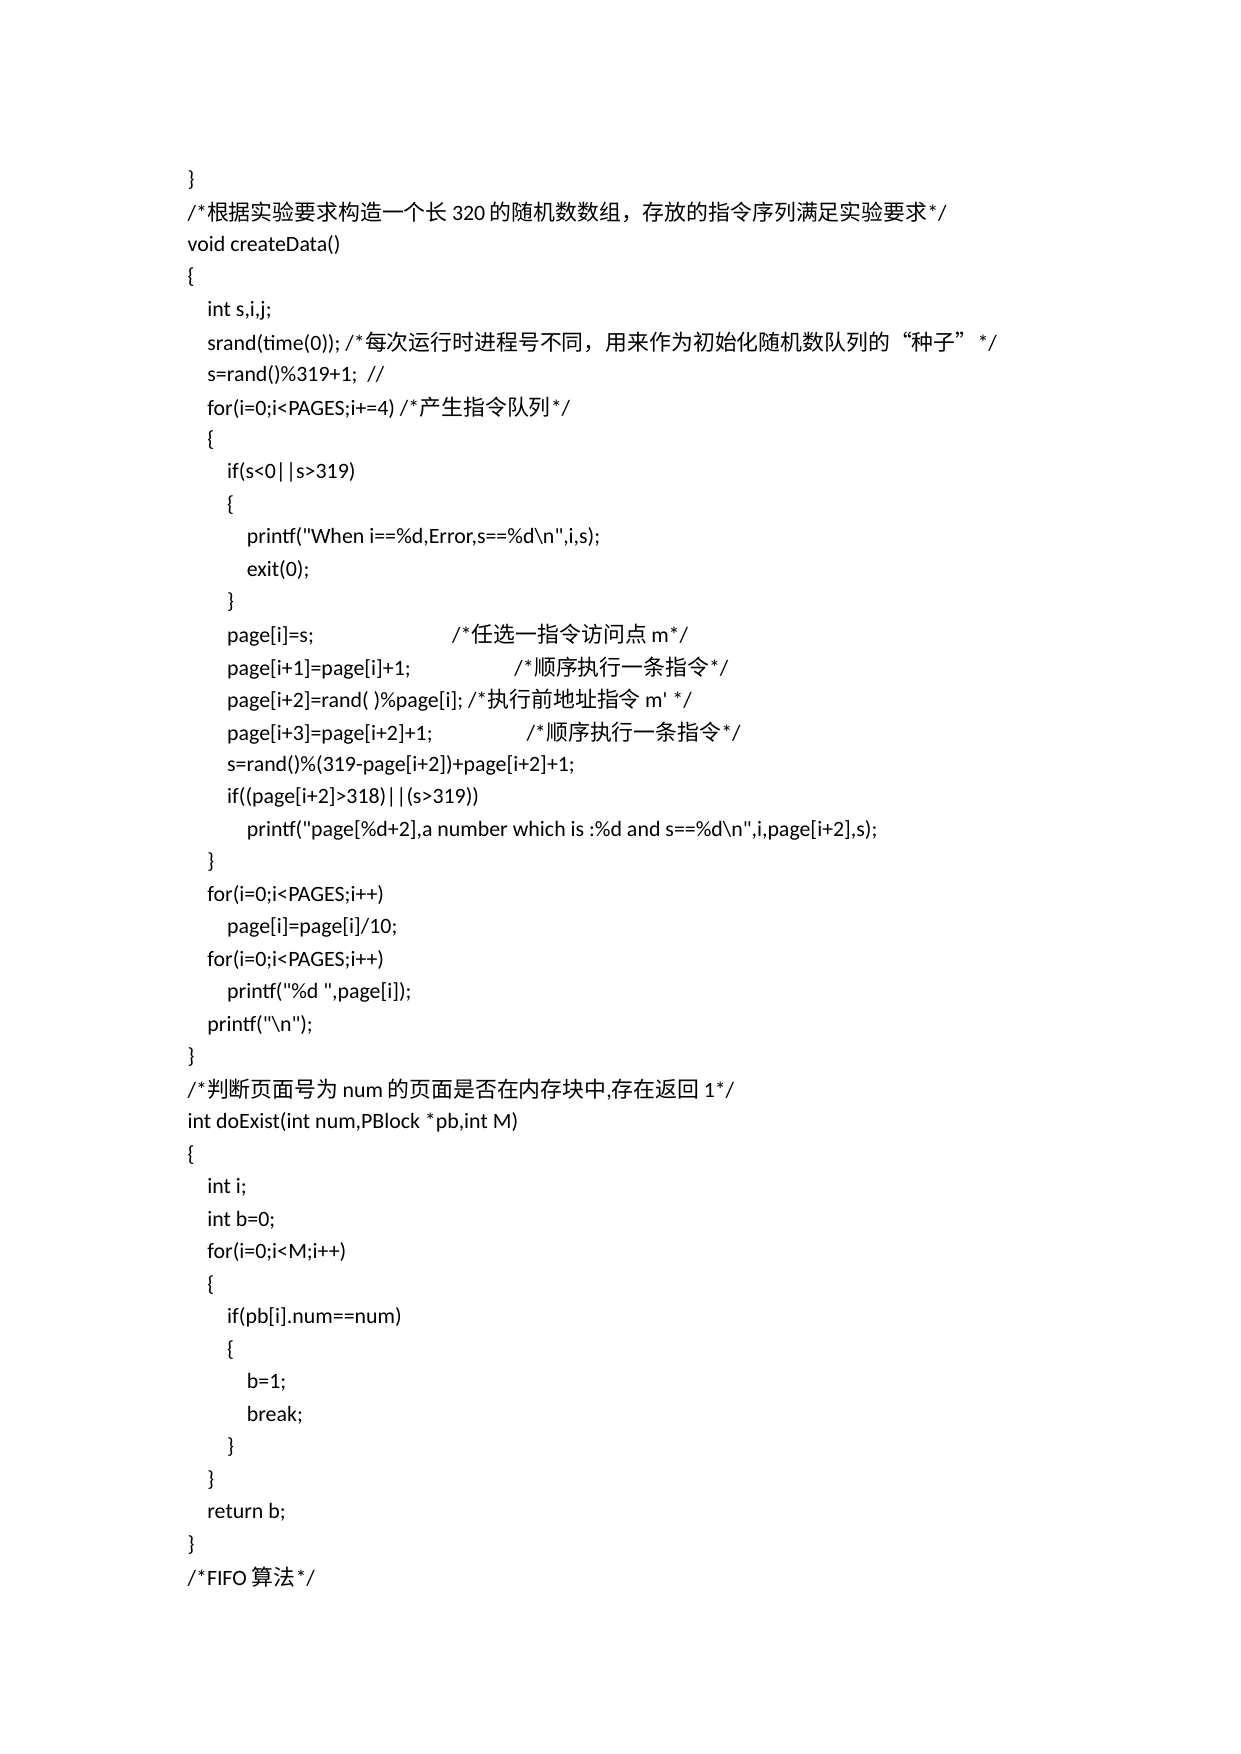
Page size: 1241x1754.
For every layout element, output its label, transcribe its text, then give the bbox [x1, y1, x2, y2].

text if(pb[i].num==num) [187, 1299, 1053, 1332]
text void createData() [187, 227, 1053, 259]
text /*FIFO 算法*/ [187, 1559, 1053, 1592]
text int b=0; [187, 1202, 1053, 1234]
text srand(time(0)); /*每次运行时进程号不同，用来作为初始化随机数队列的“种子”*/ [187, 324, 1053, 357]
text printf("When i==%d,Error,s==%d\n",i,s); [187, 519, 1053, 552]
text printf("\n"); [187, 1007, 1053, 1039]
text page[i]=page[i]/10; [187, 909, 1053, 942]
text printf("%d ",page[i]); [187, 974, 1053, 1007]
text } [187, 1039, 1053, 1072]
text { [187, 1137, 1053, 1169]
text exit(0); [187, 552, 1053, 584]
text for(i=0;i<PAGES;i+=4) /*产生指令队列*/ [187, 389, 1053, 422]
text for(i=0;i<PAGES;i++) [187, 942, 1053, 974]
text break; [187, 1397, 1053, 1429]
text for(i=0;i<PAGES;i++) [187, 877, 1053, 909]
text /*判断页面号为num的页面是否在内存块中,存在返回1*/ [187, 1072, 1053, 1104]
text } [187, 584, 1053, 617]
text int i; [187, 1169, 1053, 1202]
text page[i+3]=page[i+2]+1; /*顺序执行一条指令*/ [187, 714, 1053, 747]
text printf("page[%d+2],a number which is :%d and s==%d\n",i,page[i+2],s); [187, 812, 1053, 844]
text } [187, 162, 1053, 194]
text } [187, 1462, 1053, 1494]
text /*根据实验要求构造一个长320的随机数数组，存放的指令序列满足实验要求*/ [187, 194, 1053, 227]
text if((page[i+2]>318)||(s>319)) [187, 779, 1053, 812]
text page[i]=s; /*任选一指令访问点m*/ [187, 617, 1053, 649]
text int s,i,j; [187, 292, 1053, 324]
text page[i+2]=rand( )%page[i]; /*执行前地址指令m' */ [187, 682, 1053, 714]
text { [187, 487, 1053, 519]
text } [187, 1429, 1053, 1462]
text { [187, 1332, 1053, 1364]
text for(i=0;i<M;i++) [187, 1234, 1053, 1267]
text return b; [187, 1494, 1053, 1527]
text if(s<0||s>319) [187, 454, 1053, 487]
text b=1; [187, 1364, 1053, 1397]
text { [187, 422, 1053, 454]
text { [187, 259, 1053, 292]
text s=rand()%(319-page[i+2])+page[i+2]+1; [187, 747, 1053, 779]
text } [187, 1527, 1053, 1559]
text int doExist(int num,PBlock *pb,int M) [187, 1104, 1053, 1137]
text { [187, 1267, 1053, 1299]
text } [187, 844, 1053, 877]
text s=rand()%319+1; // [187, 357, 1053, 389]
text page[i+1]=page[i]+1; /*顺序执行一条指令*/ [187, 649, 1053, 682]
